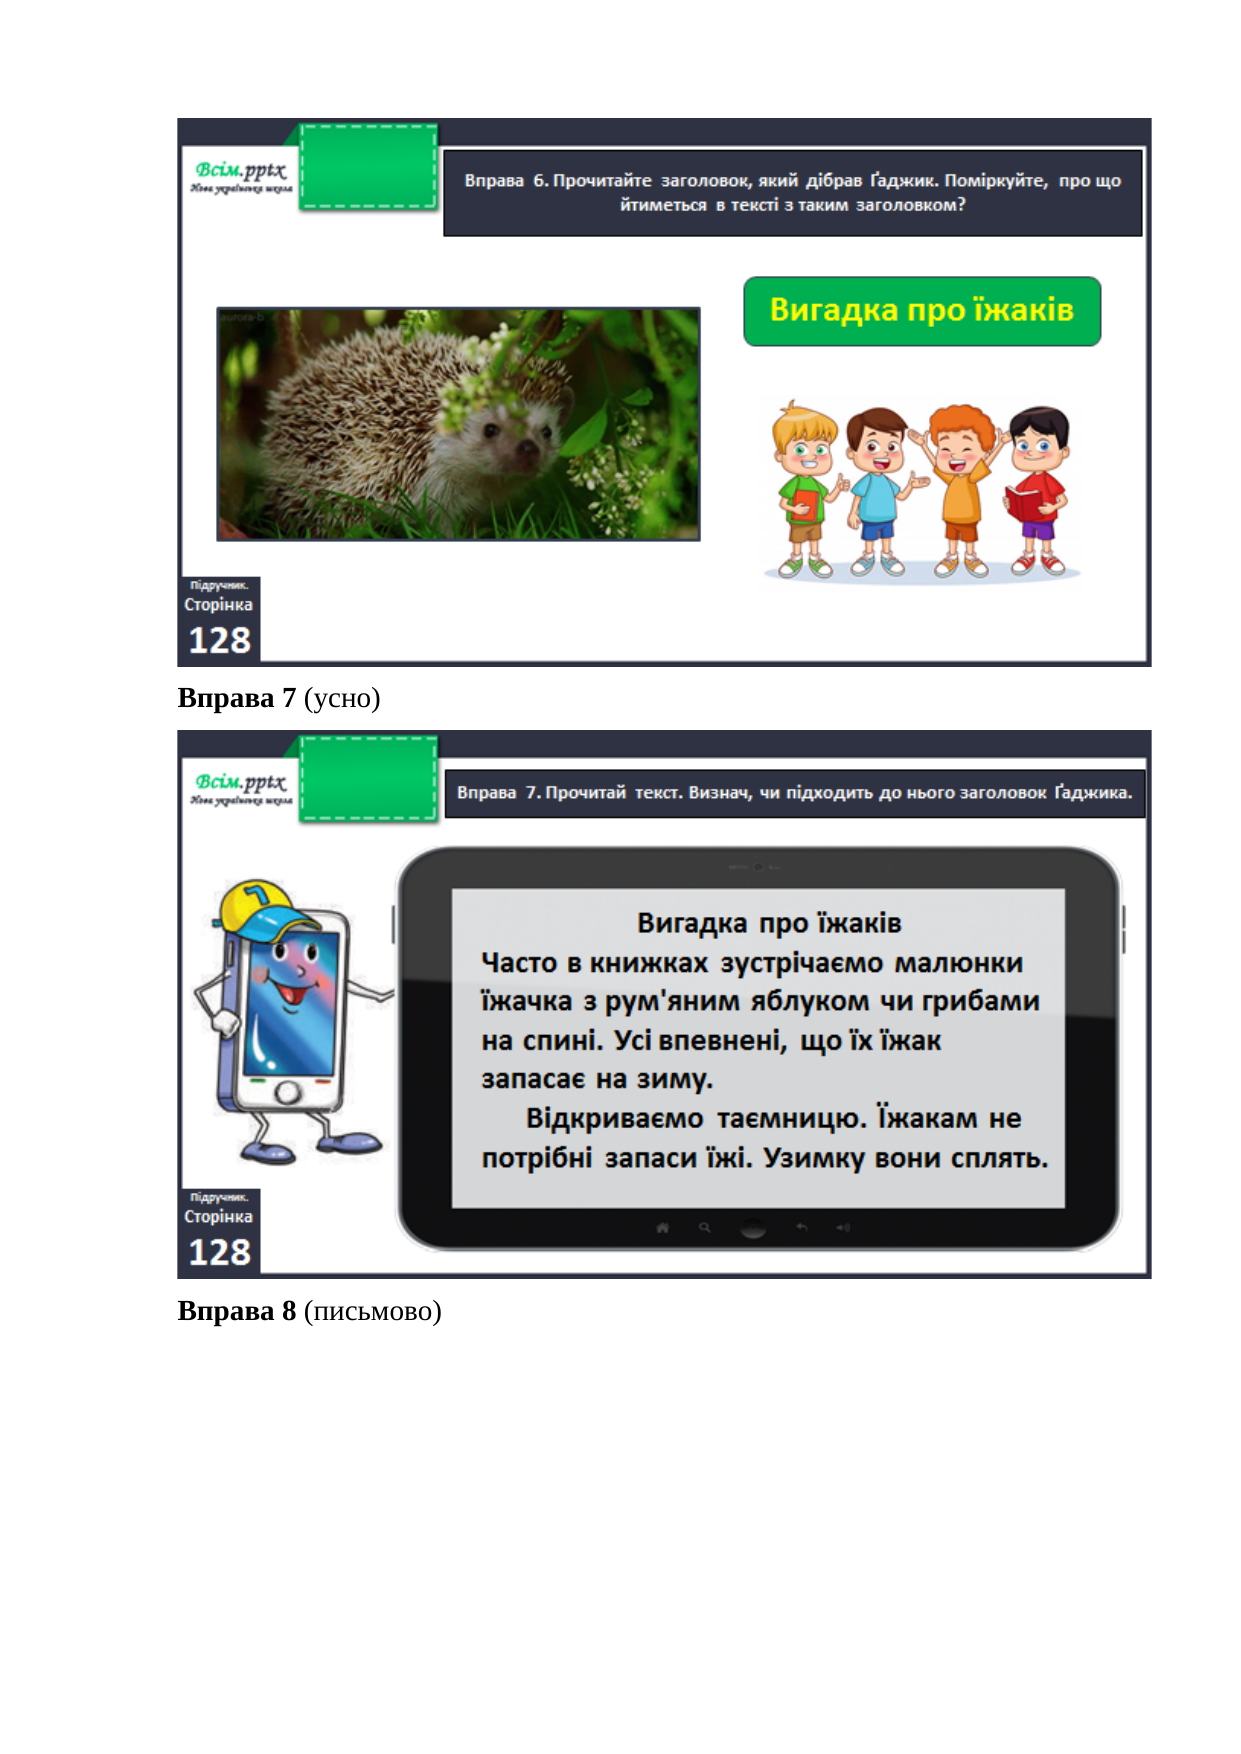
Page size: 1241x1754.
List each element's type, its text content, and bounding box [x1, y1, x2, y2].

text Вправа 8 (письмово) [177, 1293, 1152, 1326]
text Вправа 7 (усно) [177, 680, 1152, 714]
picture [177, 730, 1152, 1279]
picture [177, 118, 1152, 667]
